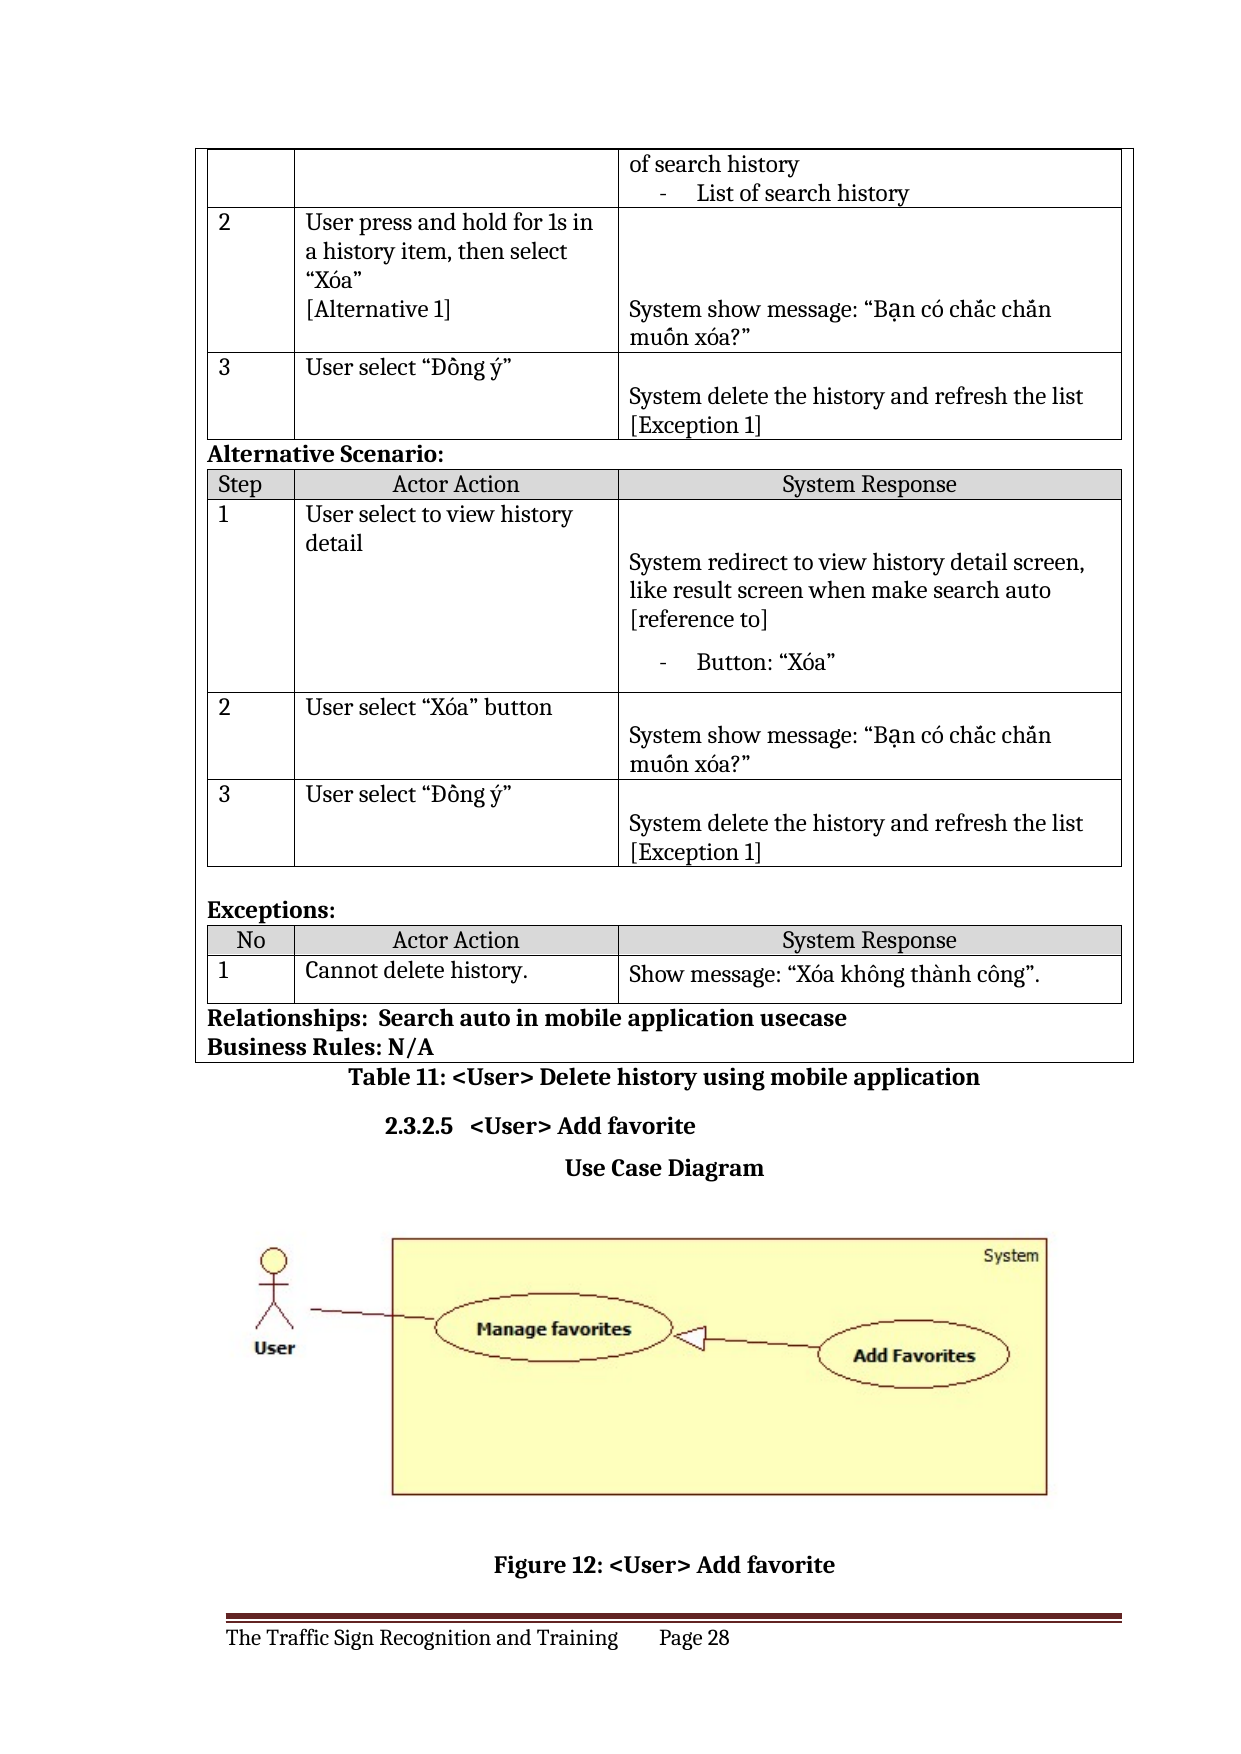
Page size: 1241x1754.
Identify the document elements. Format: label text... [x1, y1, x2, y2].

text Figure 12: <User> Add favorite [207, 1551, 1122, 1580]
subtitle <User> Add favorite [385, 1112, 1122, 1141]
picture [206, 1207, 1079, 1527]
text Table 11: <User> Delete history using mobile application [207, 1063, 1122, 1091]
subtitle Use Case Diagram [207, 1153, 1122, 1182]
